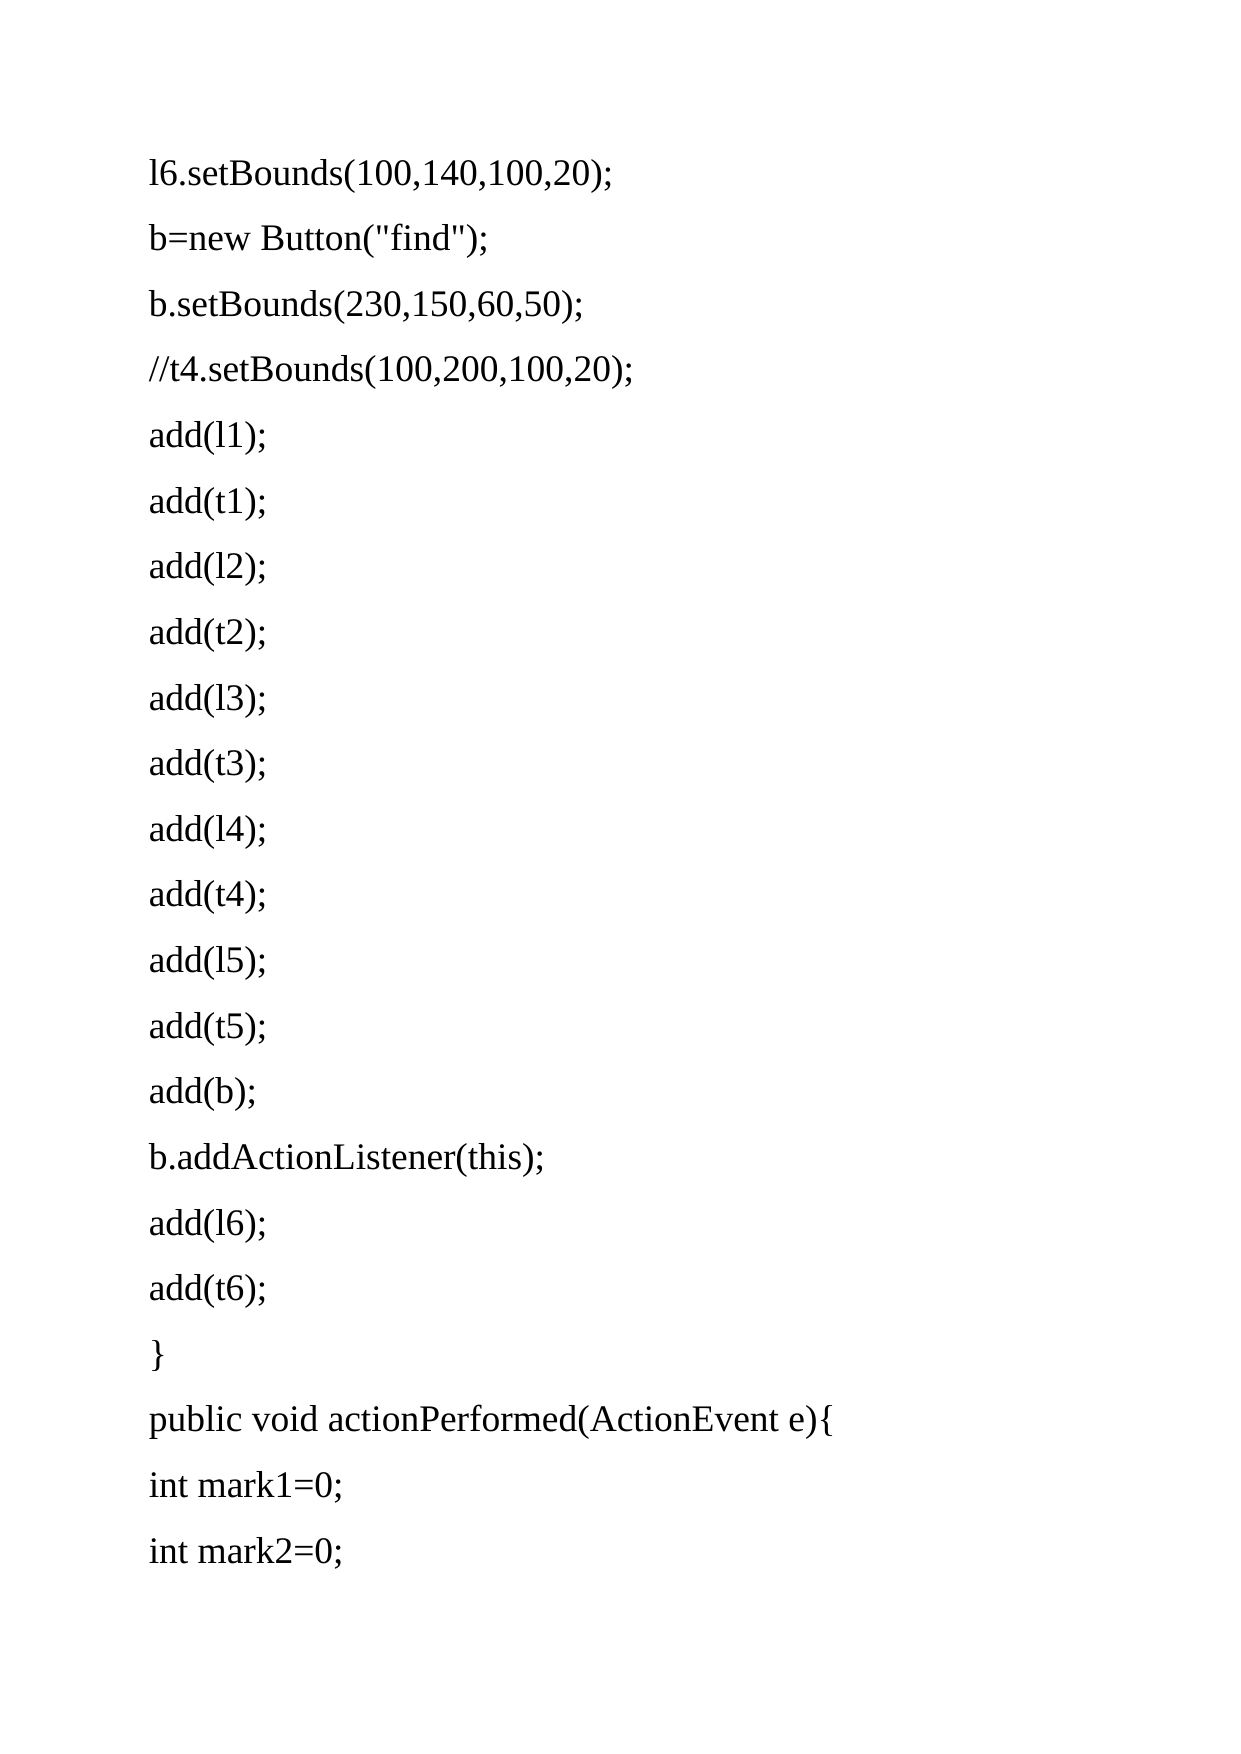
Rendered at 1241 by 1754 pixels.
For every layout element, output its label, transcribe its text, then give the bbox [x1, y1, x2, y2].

text l6.setBounds(100,140,100,20); [148, 150, 1090, 193]
text add(t4); [148, 872, 1090, 915]
text add(l3); [148, 675, 1090, 718]
text int mark2=0; [148, 1528, 1090, 1571]
text add(t2); [148, 609, 1090, 652]
text public void actionPerformed(ActionEvent e){ [148, 1397, 1090, 1440]
text int mark1=0; [148, 1462, 1090, 1506]
text add(l1); [148, 412, 1090, 456]
text add(l4); [148, 806, 1090, 849]
text //t4.setBounds(100,200,100,20); [148, 347, 1090, 390]
text b.setBounds(230,150,60,50); [148, 281, 1090, 324]
text add(l2); [148, 544, 1090, 587]
text b.addActionListener(this); [148, 1134, 1090, 1177]
text add(t6); [148, 1266, 1090, 1309]
text add(t5); [148, 1003, 1090, 1046]
text add(l5); [148, 937, 1090, 981]
text add(b); [148, 1069, 1090, 1112]
text b=new Button("find"); [148, 216, 1090, 259]
text } [148, 1331, 1090, 1374]
text add(t3); [148, 741, 1090, 784]
text add(t1); [148, 478, 1090, 521]
text add(l6); [148, 1200, 1090, 1243]
